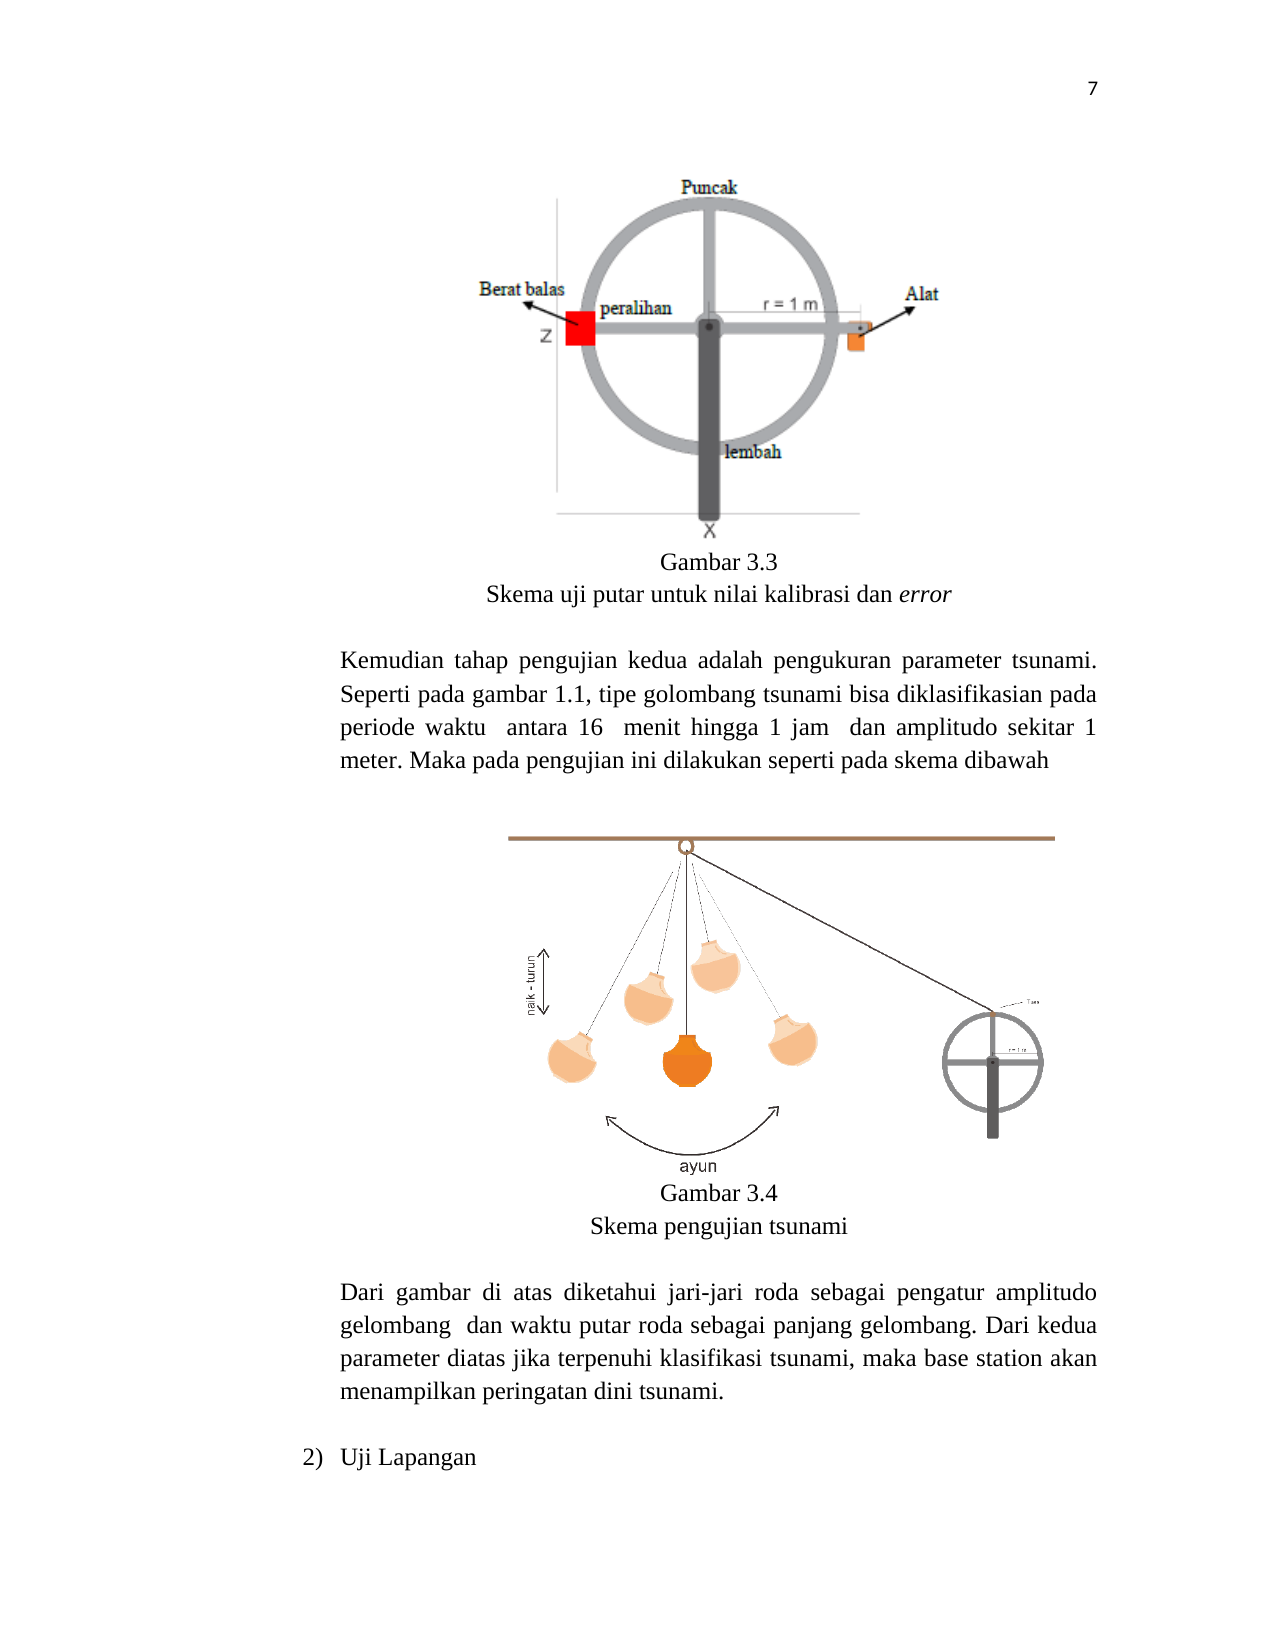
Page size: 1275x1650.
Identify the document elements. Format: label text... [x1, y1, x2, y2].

text Kemudian tahap pengujian kedua adalah pengukuran parameter tsunami. Seperti pada gambar 1.1, tipe golombang tsunami bisa diklasifikasian pada periode waktu antara 16 menit hingga 1 jam dan amplitudo sekitar 1 meter. Maka pada pengujian ini dilakukan seperti pada skema dibawah [340, 646, 1098, 773]
text Dari gambar di atas diketahui jari-jari roda sebagai pengatur amplitudo gelombang dan waktu putar roda sebagai panjang gelombang. Dari kedua parameter diatas jika terpenuhi klasifikasi tsunami, maka base station akan menampilkan peringatan dini tsunami. [340, 1277, 1098, 1405]
text Skema uji putar untuk nilai kalibrasi dan error [340, 579, 1098, 608]
picture [472, 177, 965, 543]
list Uji Lapangan [302, 1442, 1098, 1471]
text Gambar 3.4 [340, 1178, 1098, 1207]
picture [339, 777, 1204, 1175]
text Skema pengujian tsunami [340, 1211, 1098, 1240]
text Gambar 3.3 [340, 547, 1098, 575]
